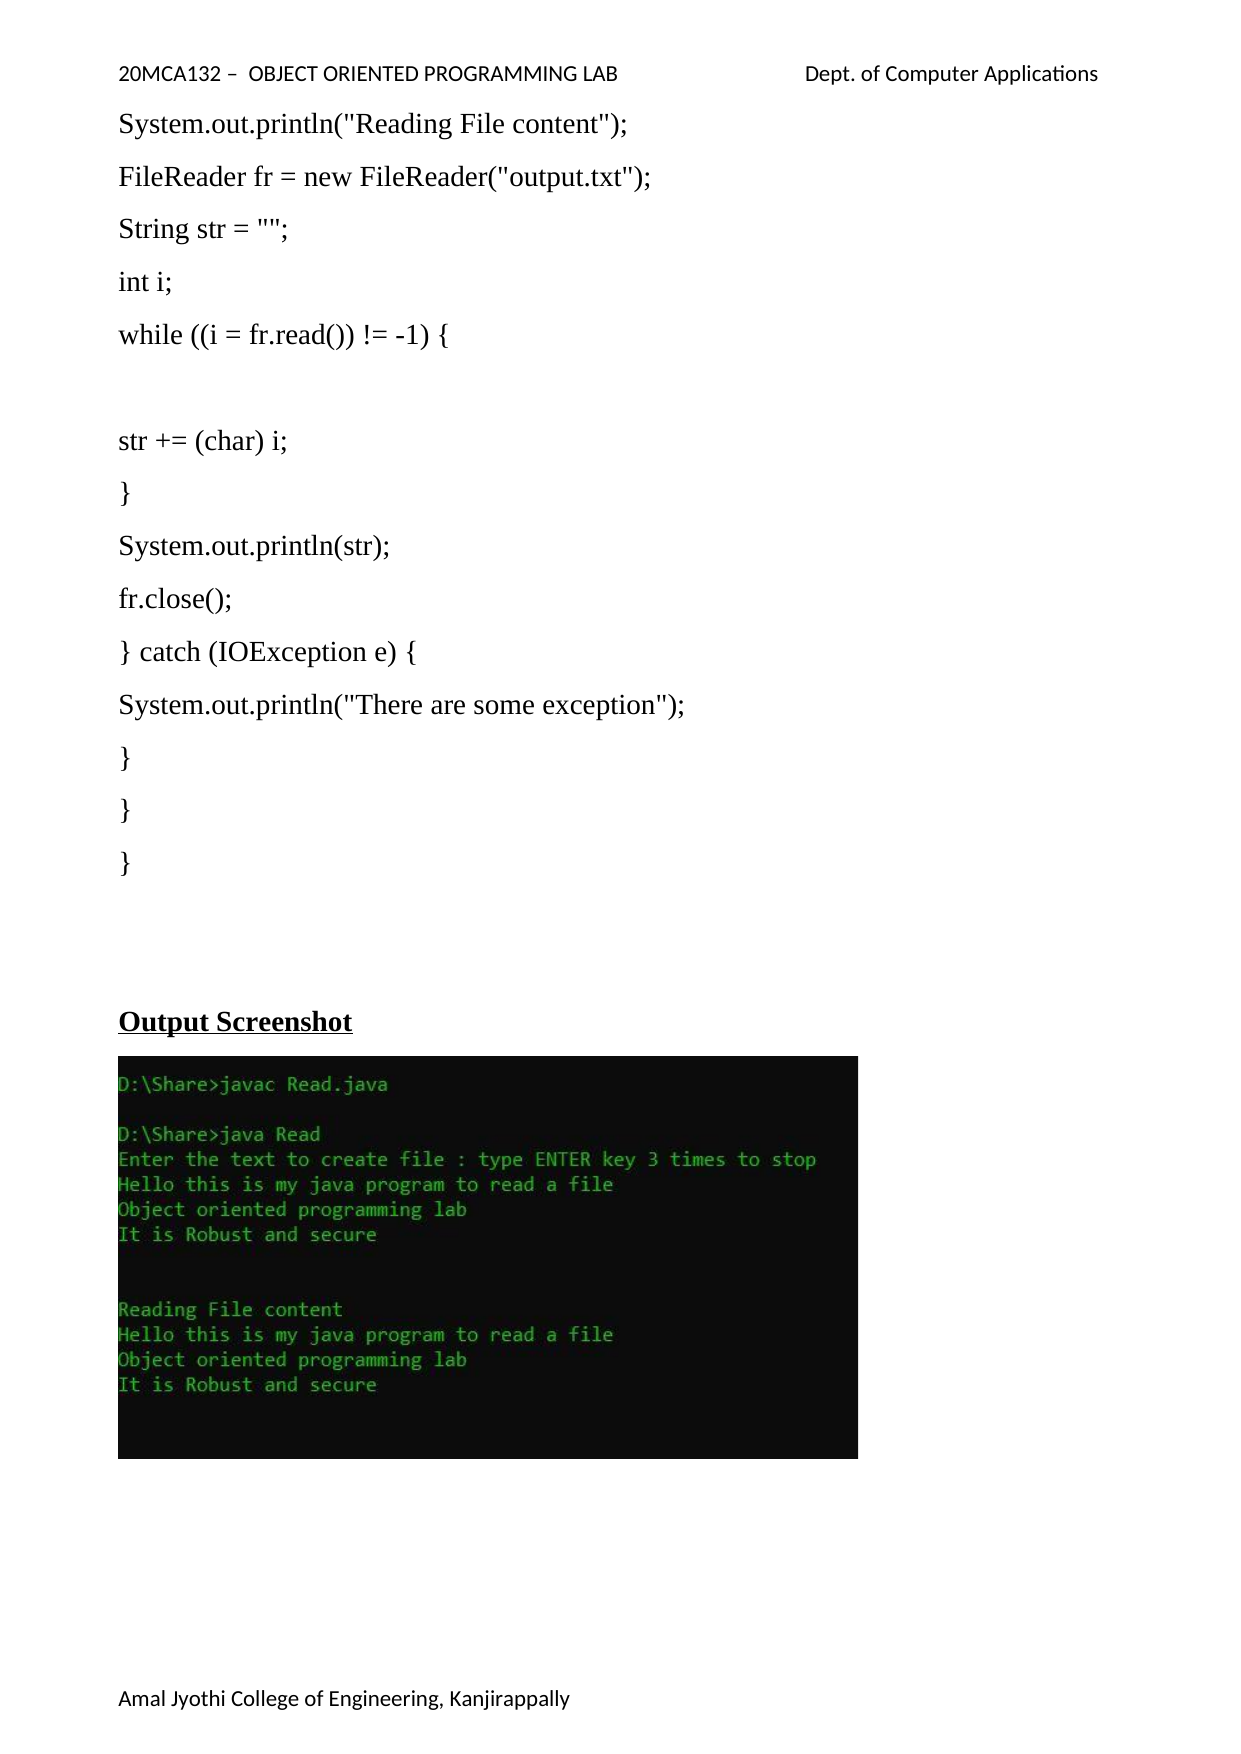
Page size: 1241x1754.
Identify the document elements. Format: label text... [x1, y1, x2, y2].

text int i; [118, 264, 1167, 298]
text } [118, 476, 1167, 509]
text } [118, 792, 1167, 826]
text System.out.println("Reading File content"); [118, 106, 1167, 139]
picture [118, 1056, 859, 1459]
text System.out.println("There are some exception"); [118, 687, 1167, 720]
text System.out.println(str); [118, 528, 1167, 562]
text } catch (IOException e) { [118, 634, 1167, 668]
text } [118, 845, 1167, 879]
text while ((i = fr.read()) != -1) { [118, 317, 1167, 351]
text fr.close(); [118, 581, 1167, 615]
text Output Screenshot [118, 1004, 1167, 1037]
text str += (char) i; [118, 423, 1167, 456]
text String str = ""; [118, 212, 1167, 245]
text FileReader fr = new FileReader("output.txt"); [118, 159, 1167, 192]
text } [118, 740, 1167, 773]
